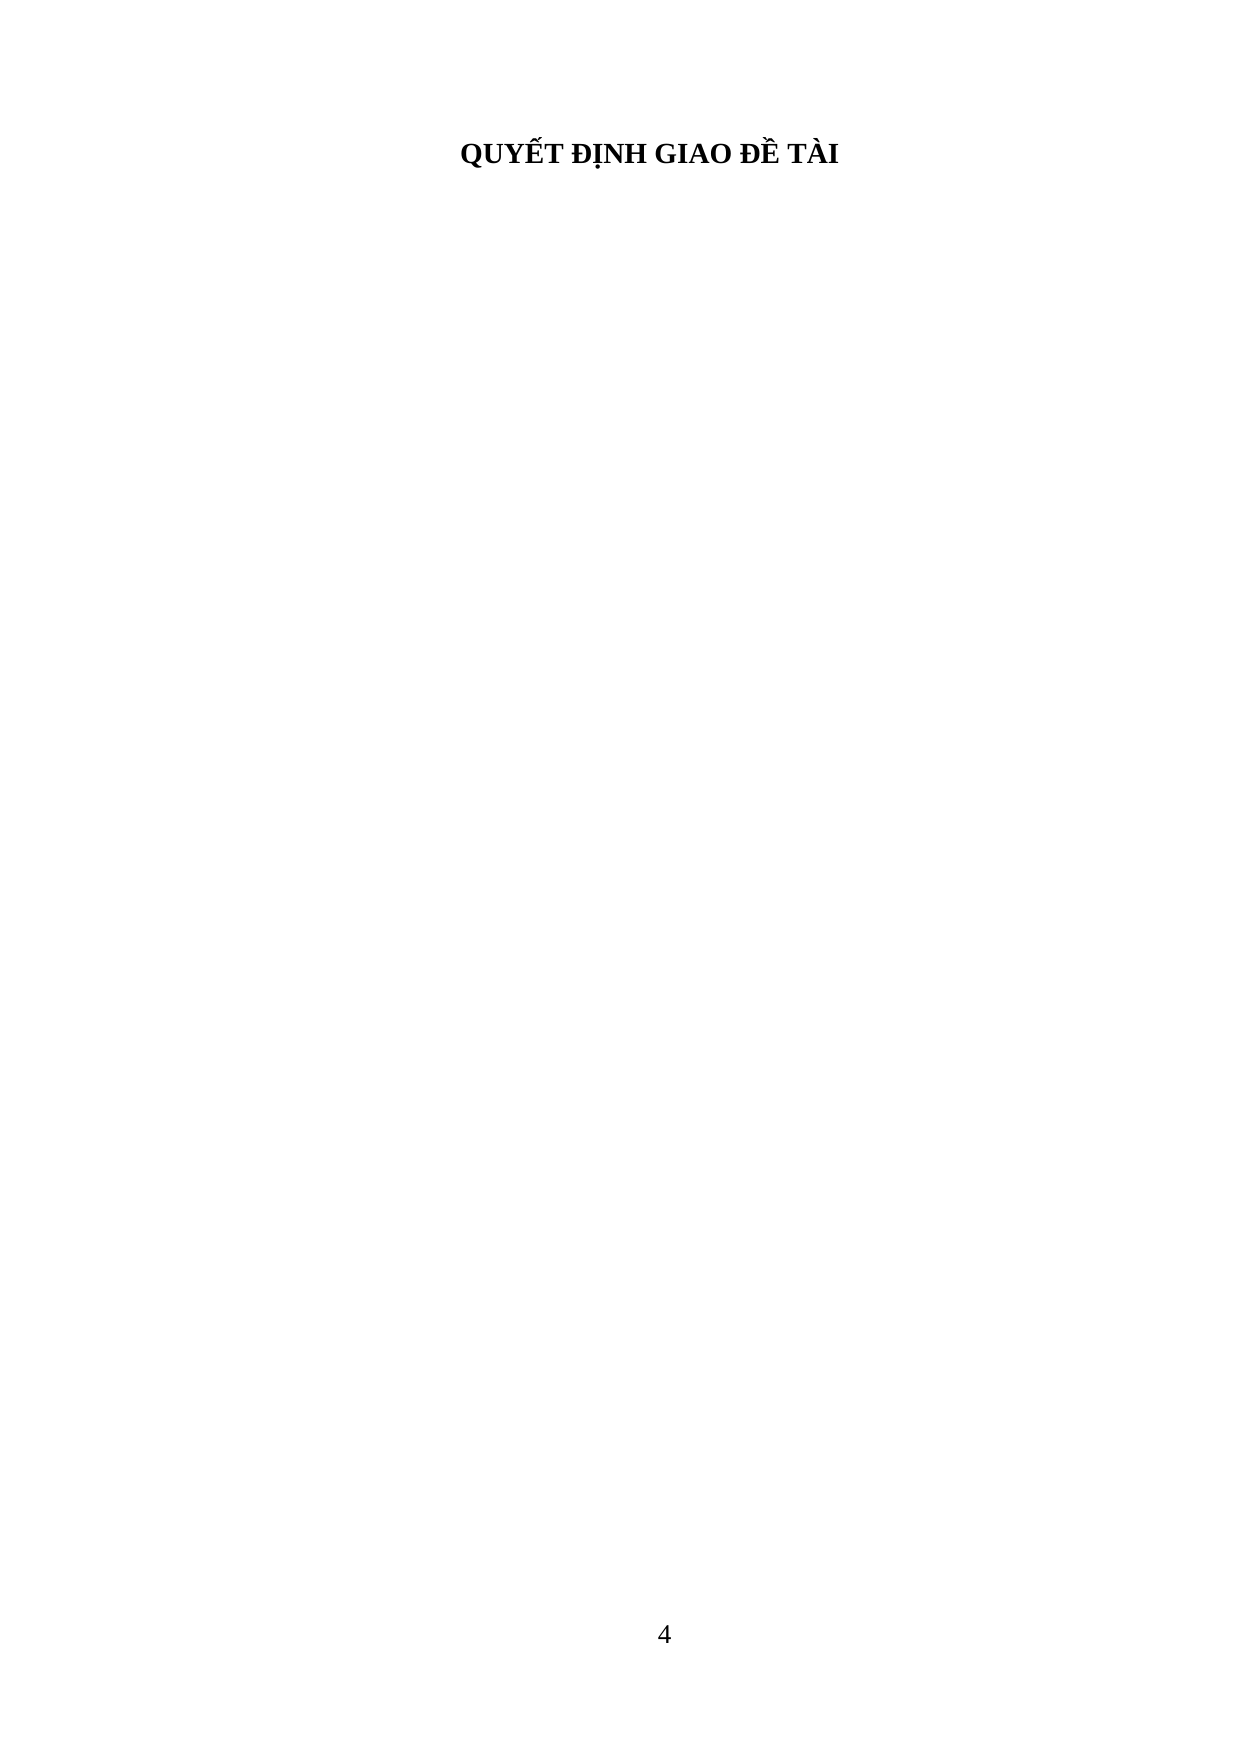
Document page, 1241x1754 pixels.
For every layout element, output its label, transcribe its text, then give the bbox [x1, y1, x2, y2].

text QUYẾT ĐỊNH GIAO ĐỀ TÀI [177, 136, 1122, 169]
